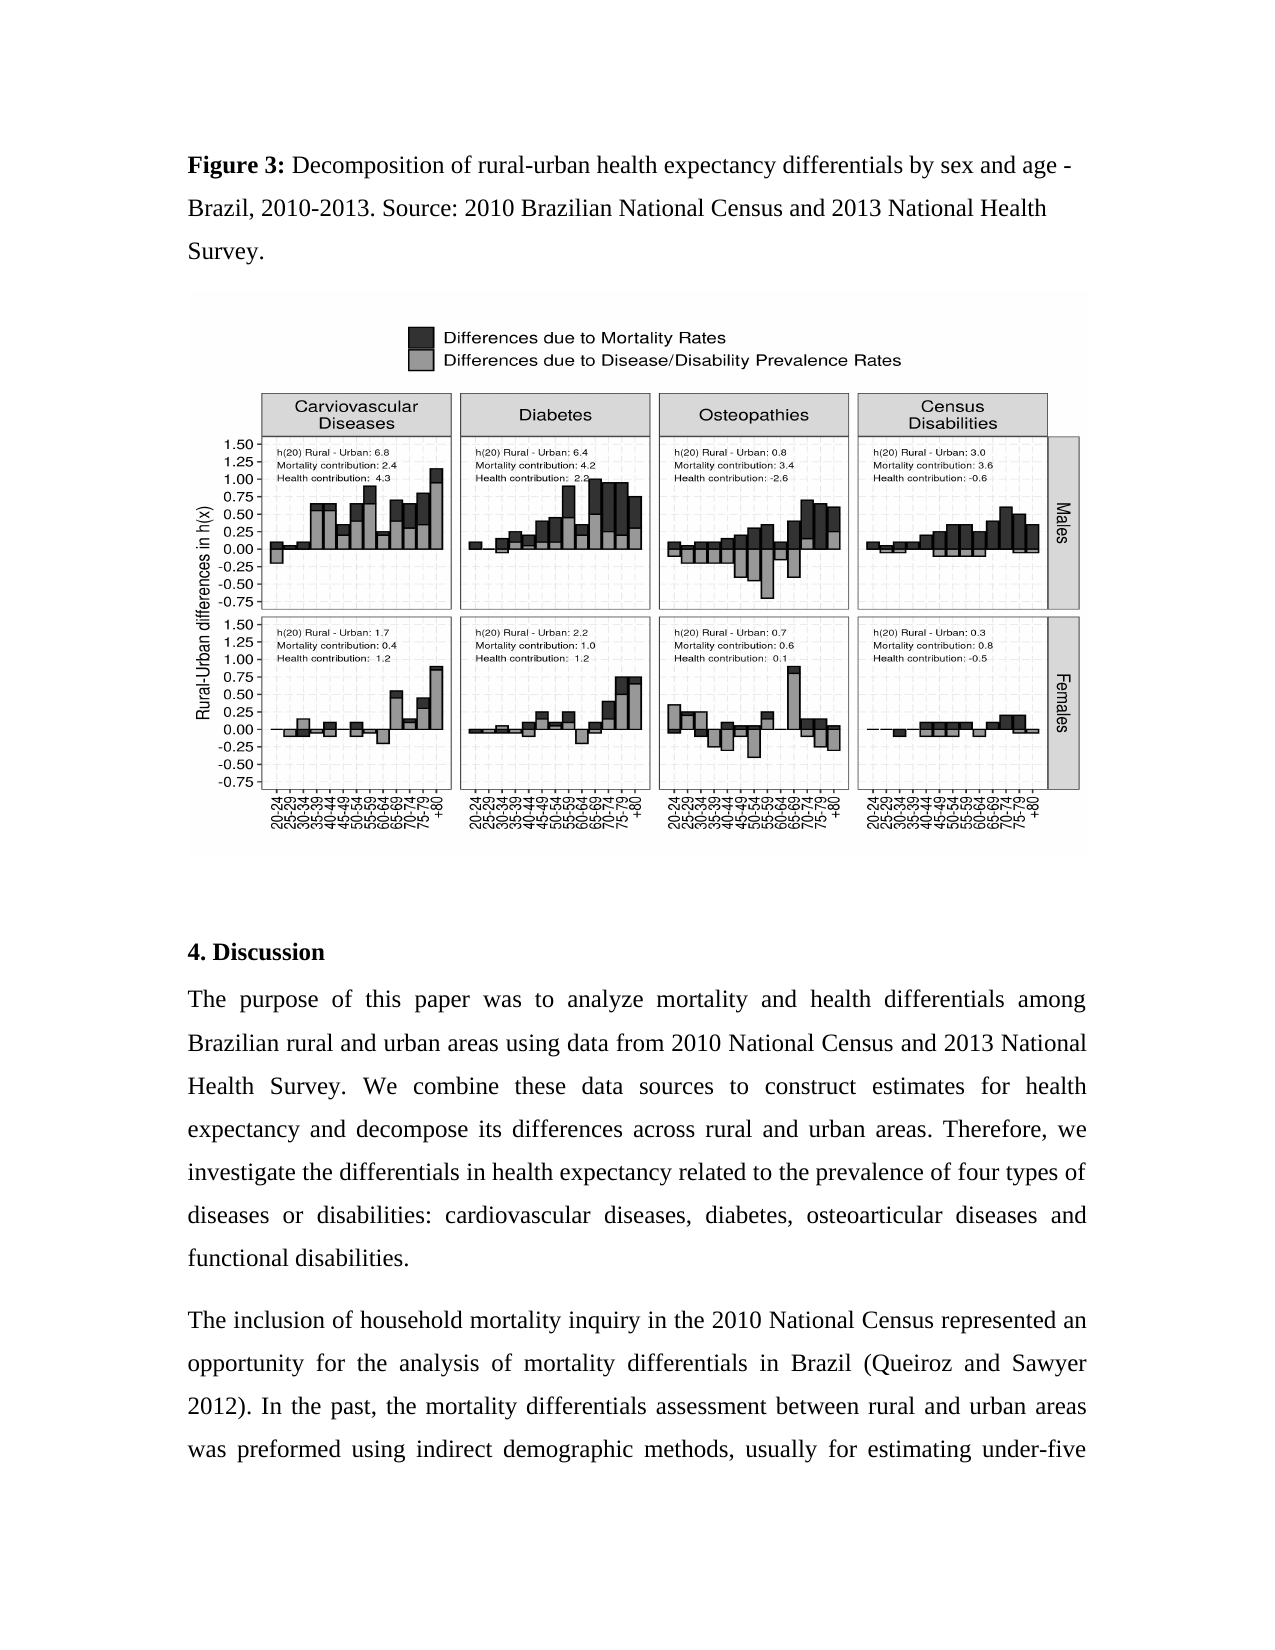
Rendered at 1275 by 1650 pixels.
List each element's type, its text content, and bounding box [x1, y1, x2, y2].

text The purpose of this paper was to analyze mortality and health differentials among Brazilian rural and urban areas using data from 2010 National Census and 2013 National Health Survey. We combine these data sources to construct estimates for health expectancy and decompose its differences across rural and urban areas. Therefore, we investigate the differentials in health expectancy related to the prevalence of four types of diseases or disabilities: cardiovascular diseases, diabetes, osteoarticular diseases and functional disabilities. [187, 984, 1087, 1272]
text 4. Discussion [187, 937, 1087, 966]
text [187, 1305, 1087, 1463]
text Figure 3: Decomposition of rural-urban health expectancy differentials by sex and age - Brazil, 2010-2013. Source: 2010 Brazilian National Census and 2013 National Health Survey. [187, 150, 1087, 265]
picture [187, 291, 1088, 855]
